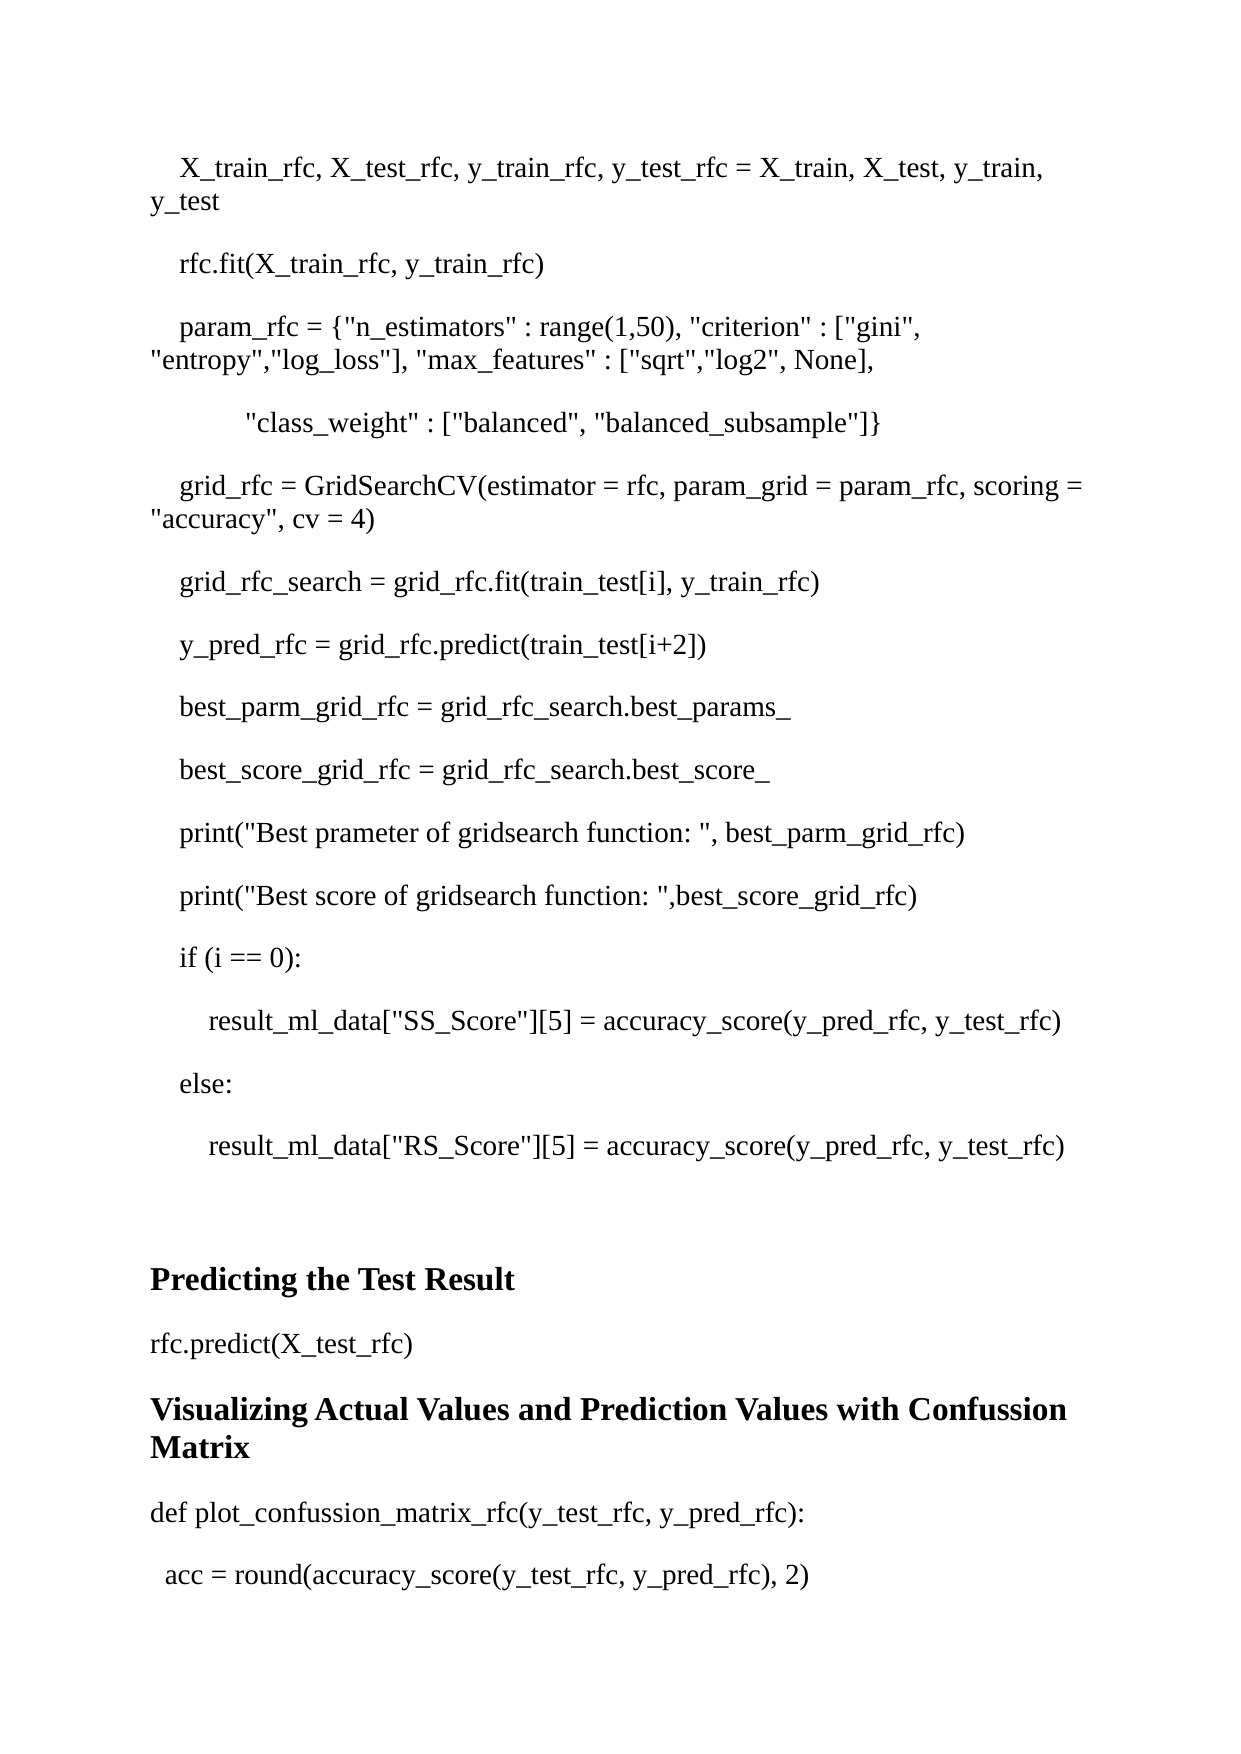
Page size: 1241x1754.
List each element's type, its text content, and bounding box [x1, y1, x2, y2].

text result_ml_data["SS_Score"][5] = accuracy_score(y_pred_rfc, y_test_rfc) [150, 1003, 1090, 1037]
text print("Best prameter of gridsearch function: ", best_parm_grid_rfc) [150, 815, 1090, 848]
text X_train_rfc, X_test_rfc, y_train_rfc, y_test_rfc = X_train, X_test, y_train, y_test [150, 150, 1090, 217]
text best_score_grid_rfc = grid_rfc_search.best_score_ [150, 752, 1090, 786]
text rfc.fit(X_train_rfc, y_train_rfc) [150, 246, 1090, 280]
text y_pred_rfc = grid_rfc.predict(train_test[i+2]) [150, 627, 1090, 660]
text result_ml_data["RS_Score"][5] = accuracy_score(y_pred_rfc, y_test_rfc) [150, 1128, 1090, 1162]
text print("Best score of gridsearch function: ",best_score_grid_rfc) [150, 878, 1090, 911]
text if (i == 0): [150, 940, 1090, 974]
text def plot_confussion_matrix_rfc(y_test_rfc, y_pred_rfc): [150, 1495, 1090, 1528]
text param_rfc = {"n_estimators" : range(1,50), "criterion" : ["gini", "entropy","log_loss"], "max_features" : ["sqrt","log2", None], [150, 309, 1090, 376]
text rfc.predict(X_test_rfc) [150, 1326, 1090, 1360]
text Visualizing Actual Values and Prediction Values with Confussion Matrix [150, 1389, 1090, 1466]
text "class_weight" : ["balanced", "balanced_subsample"]} [150, 405, 1090, 439]
text acc = round(accuracy_score(y_test_rfc, y_pred_rfc), 2) [150, 1557, 1090, 1591]
text grid_rfc = GridSearchCV(estimator = rfc, param_grid = param_rfc, scoring = "accuracy", cv = 4) [150, 468, 1090, 535]
text best_parm_grid_rfc = grid_rfc_search.best_params_ [150, 689, 1090, 723]
text Predicting the Test Result [150, 1259, 1090, 1297]
text else: [150, 1066, 1090, 1099]
text grid_rfc_search = grid_rfc.fit(train_test[i], y_train_rfc) [150, 564, 1090, 598]
